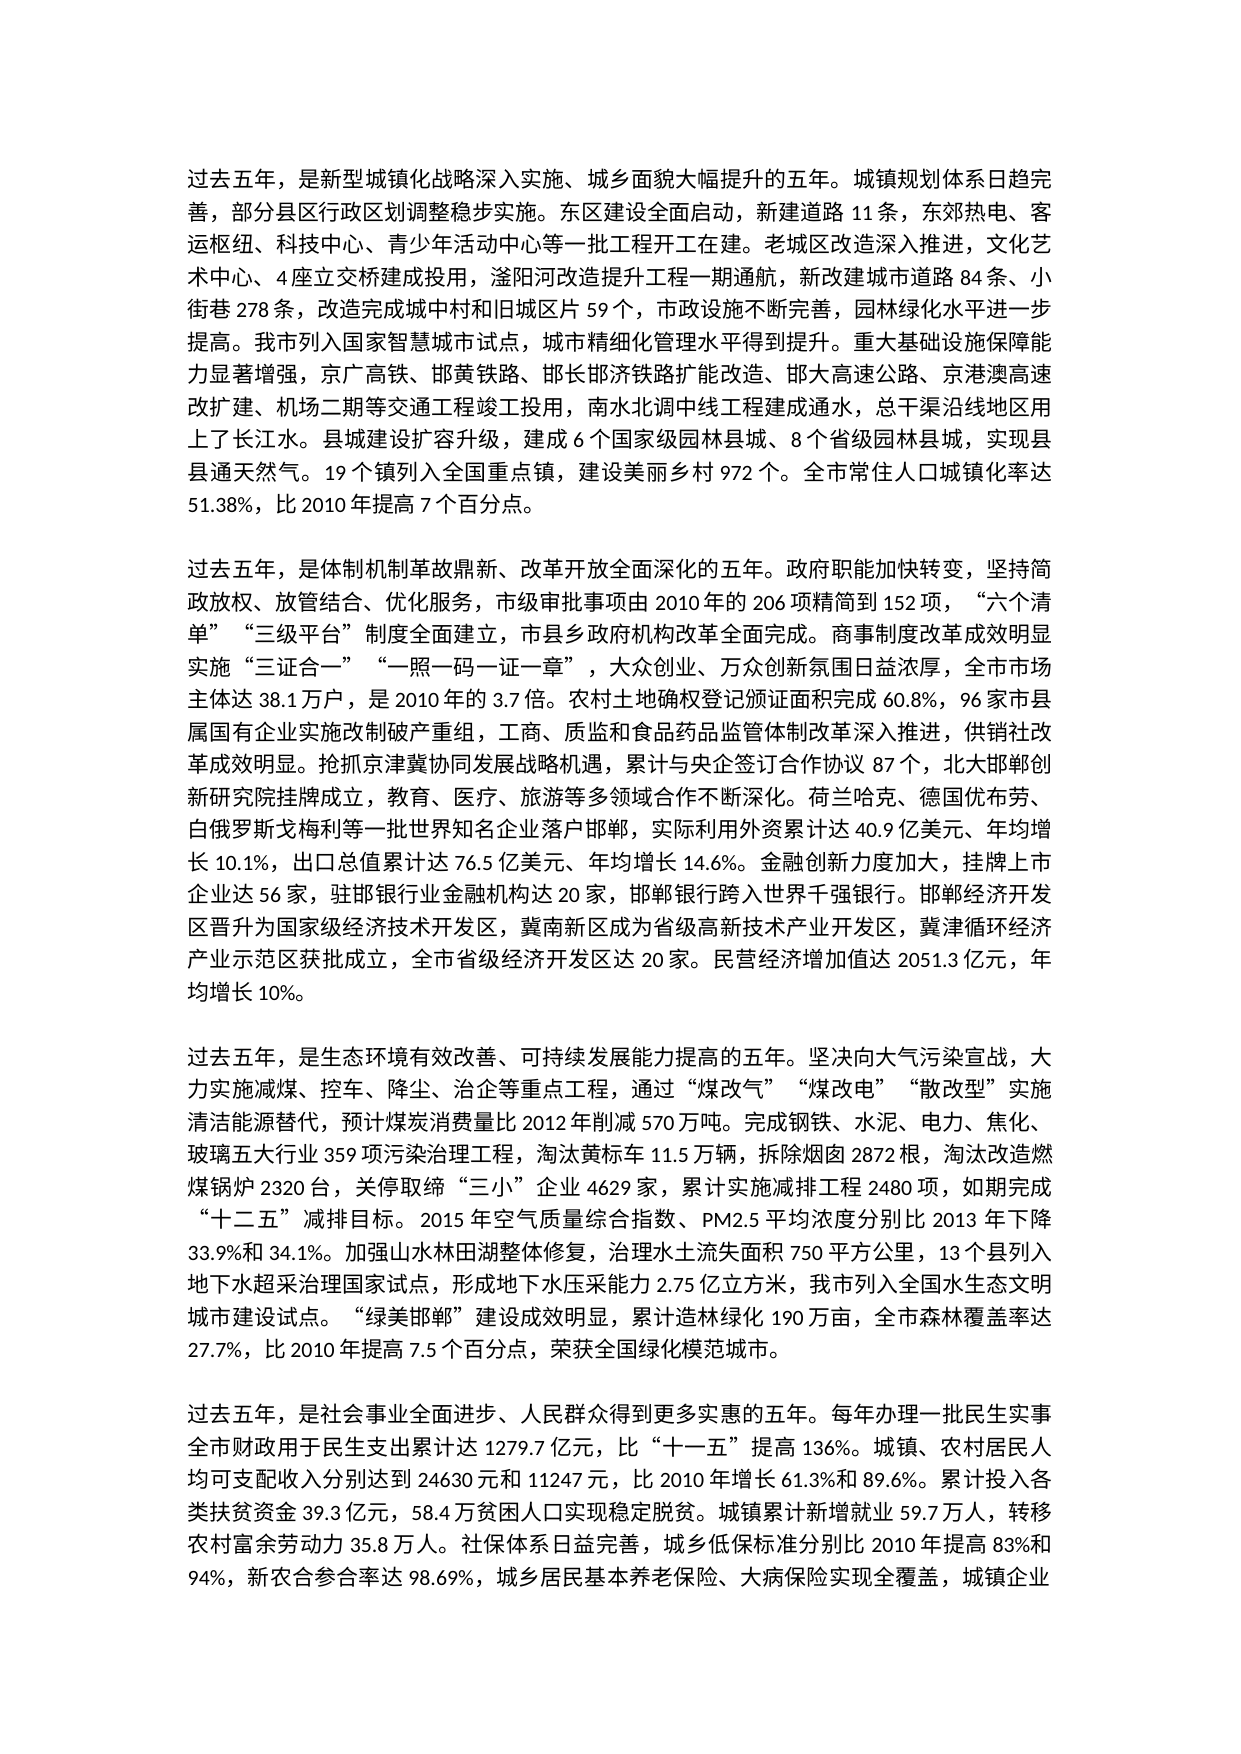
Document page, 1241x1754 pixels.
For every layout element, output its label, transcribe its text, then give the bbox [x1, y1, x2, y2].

text 过去五年，是体制机制革故鼎新、改革开放全面深化的五年。政府职能加快转变，坚持简政放权、放管结合、优化服务，市级审批事项由2010年的206项精简到152项，“六个清单”“三级平台”制度全面建立，市县乡政府机构改革全面完成。商事制度改革成效明显，实施“三证合一”“一照一码一证一章”，大众创业、万众创新氛围日益浓厚，全市市场主体达38.1万户，是2010年的3.7倍。农村土地确权登记颁证面积完成60.8%，96家市县属国有企业实施改制破产重组，工商、质监和食品药品监管体制改革深入推进，供销社改革成效明显。抢抓京津冀协同发展战略机遇，累计与央企签订合作协议87个，北大邯郸创新研究院挂牌成立，教育、医疗、旅游等多领域合作不断深化。荷兰哈克、德国优布劳、白俄罗斯戈梅利等一批世界知名企业落户邯郸，实际利用外资累计达40.9亿美元、年均增长10.1%，出口总值累计达76.5亿美元、年均增长14.6%。金融创新力度加大，挂牌上市企业达56家，驻邯银行业金融机构达20家，邯郸银行跨入世界千强银行。邯郸经济开发区晋升为国家级经济技术开发区，冀南新区成为省级高新技术产业开发区，冀津循环经济产业示范区获批成立，全市省级经济开发区达20家。民营经济增加值达2051.3亿元，年均增长10%。 [187, 552, 1053, 1007]
text 过去五年，是新型城镇化战略深入实施、城乡面貌大幅提升的五年。城镇规划体系日趋完善，部分县区行政区划调整稳步实施。东区建设全面启动，新建道路11条，东郊热电、客运枢纽、科技中心、青少年活动中心等一批工程开工在建。老城区改造深入推进，文化艺术中心、4座立交桥建成投用，滏阳河改造提升工程一期通航，新改建城市道路84条、小街巷278条，改造完成城中村和旧城区片59个，市政设施不断完善，园林绿化水平进一步提高。我市列入国家智慧城市试点，城市精细化管理水平得到提升。重大基础设施保障能力显著增强，京广高铁、邯黄铁路、邯长邯济铁路扩能改造、邯大高速公路、京港澳高速改扩建、机场二期等交通工程竣工投用，南水北调中线工程建成通水，总干渠沿线地区用上了长江水。县城建设扩容升级，建成6个国家级园林县城、8个省级园林县城，实现县县通天然气。19个镇列入全国重点镇，建设美丽乡村972个。全市常住人口城镇化率达51.38%，比2010年提高7个百分点。 [187, 162, 1053, 519]
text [187, 1397, 1053, 1592]
text 过去五年，是生态环境有效改善、可持续发展能力提高的五年。坚决向大气污染宣战，大力实施减煤、控车、降尘、治企等重点工程，通过“煤改气”“煤改电”“散改型”实施清洁能源替代，预计煤炭消费量比2012年削减570万吨。完成钢铁、水泥、电力、焦化、玻璃五大行业359项污染治理工程，淘汰黄标车11.5万辆，拆除烟囱2872根，淘汰改造燃煤锅炉2320台，关停取缔“三小”企业4629家，累计实施减排工程2480项，如期完成“十二五”减排目标。2015年空气质量综合指数、PM2.5平均浓度分别比2013 年下降33.9%和34.1%。加强山水林田湖整体修复，治理水土流失面积750 平方公里，13个县列入地下水超采治理国家试点，形成地下水压采能力2.75亿立方米，我市列入全国水生态文明城市建设试点。“绿美邯郸”建设成效明显，累计造林绿化190万亩，全市森林覆盖率达27.7%，比2010年提高7.5个百分点，荣获全国绿化模范城市。 [187, 1039, 1053, 1364]
